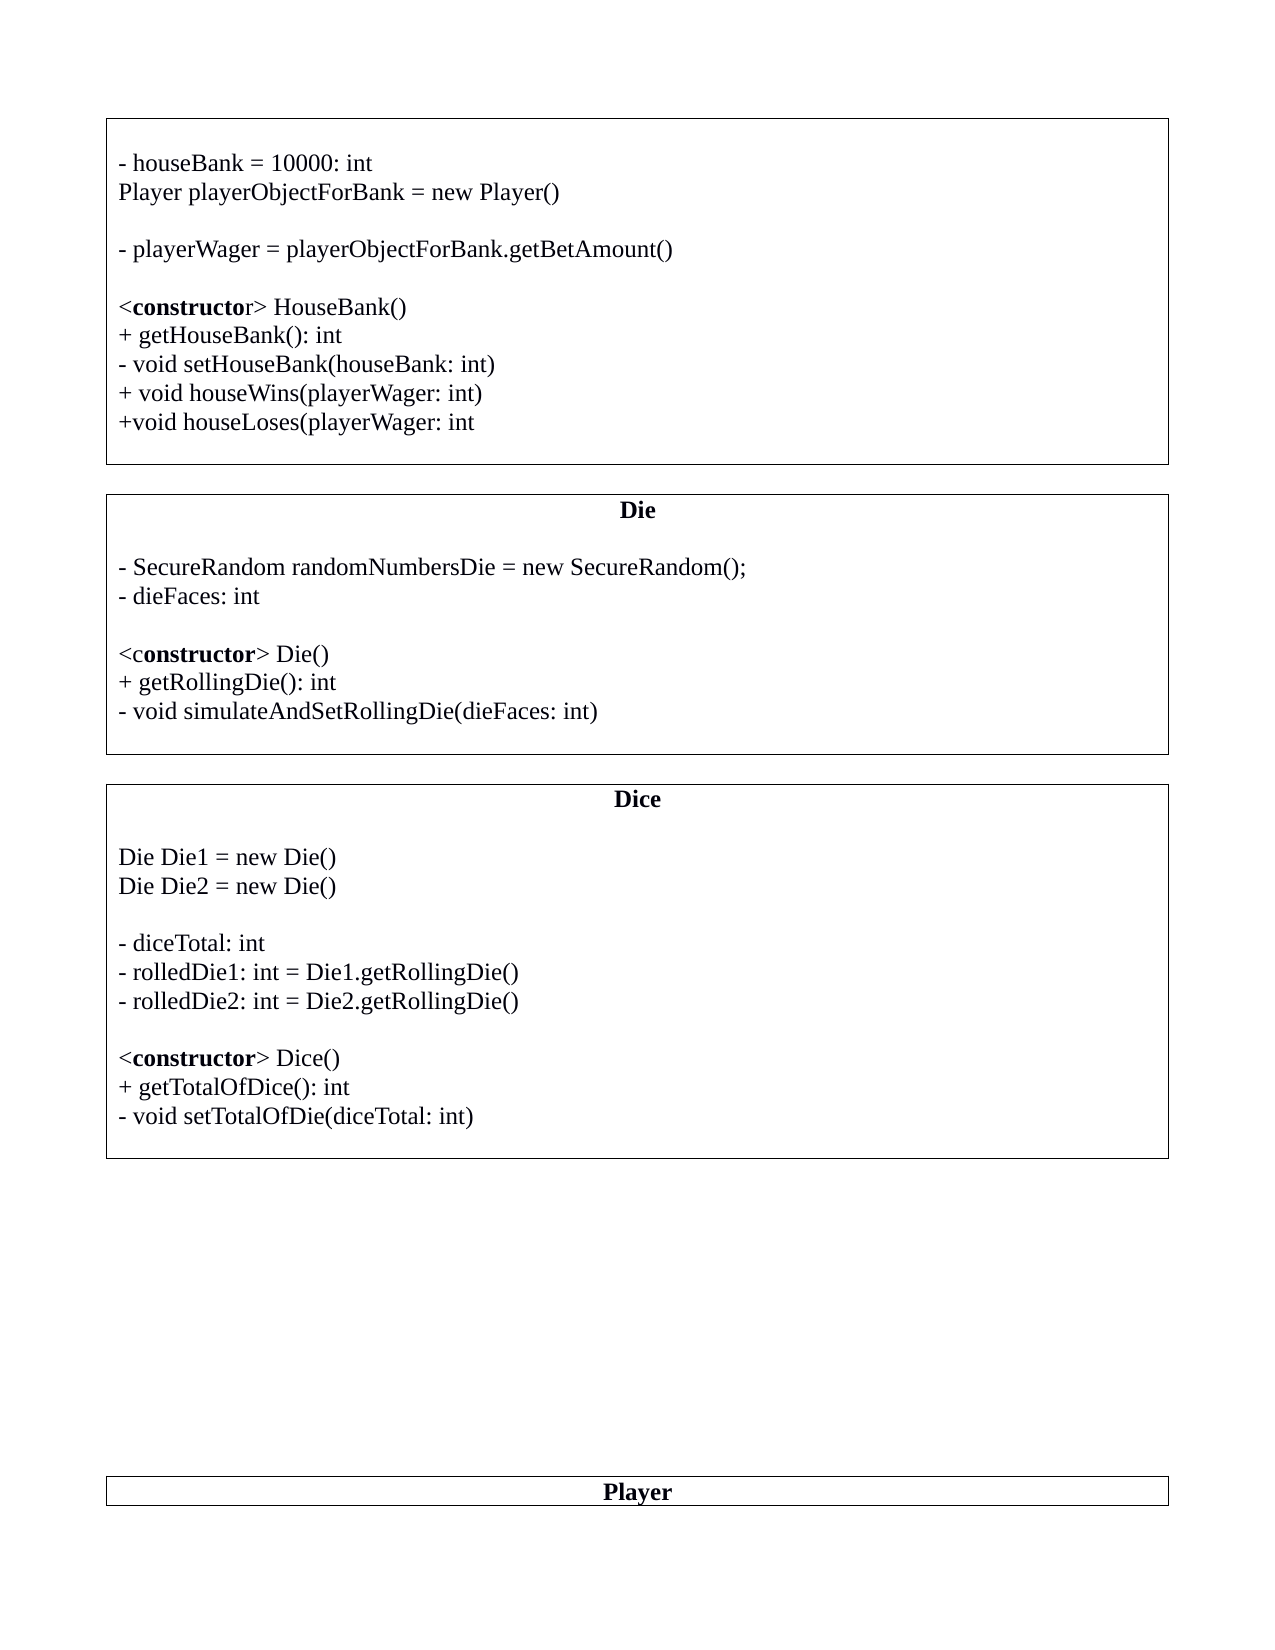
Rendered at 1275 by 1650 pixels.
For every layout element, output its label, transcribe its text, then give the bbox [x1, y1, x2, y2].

table_header Dice Die Die1 = new Die() Die Die2 = new Die() - diceTotal: int - rolledDie1: int = Die1.getRollingDie() - rolledDie2: int = Die2.getRollingDie() <constructor> Dice() + getTotalOfDice(): int - void setTotalOfDie(diceTotal: int) [107, 785, 1168, 1158]
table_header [107, 119, 1168, 464]
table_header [107, 1477, 1168, 1505]
table_header Die - SecureRandom randomNumbersDie = new SecureRandom(); - dieFaces: int <constructor> Die() + getRollingDie(): int - void simulateAndSetRollingDie(dieFaces: int) [107, 495, 1168, 754]
